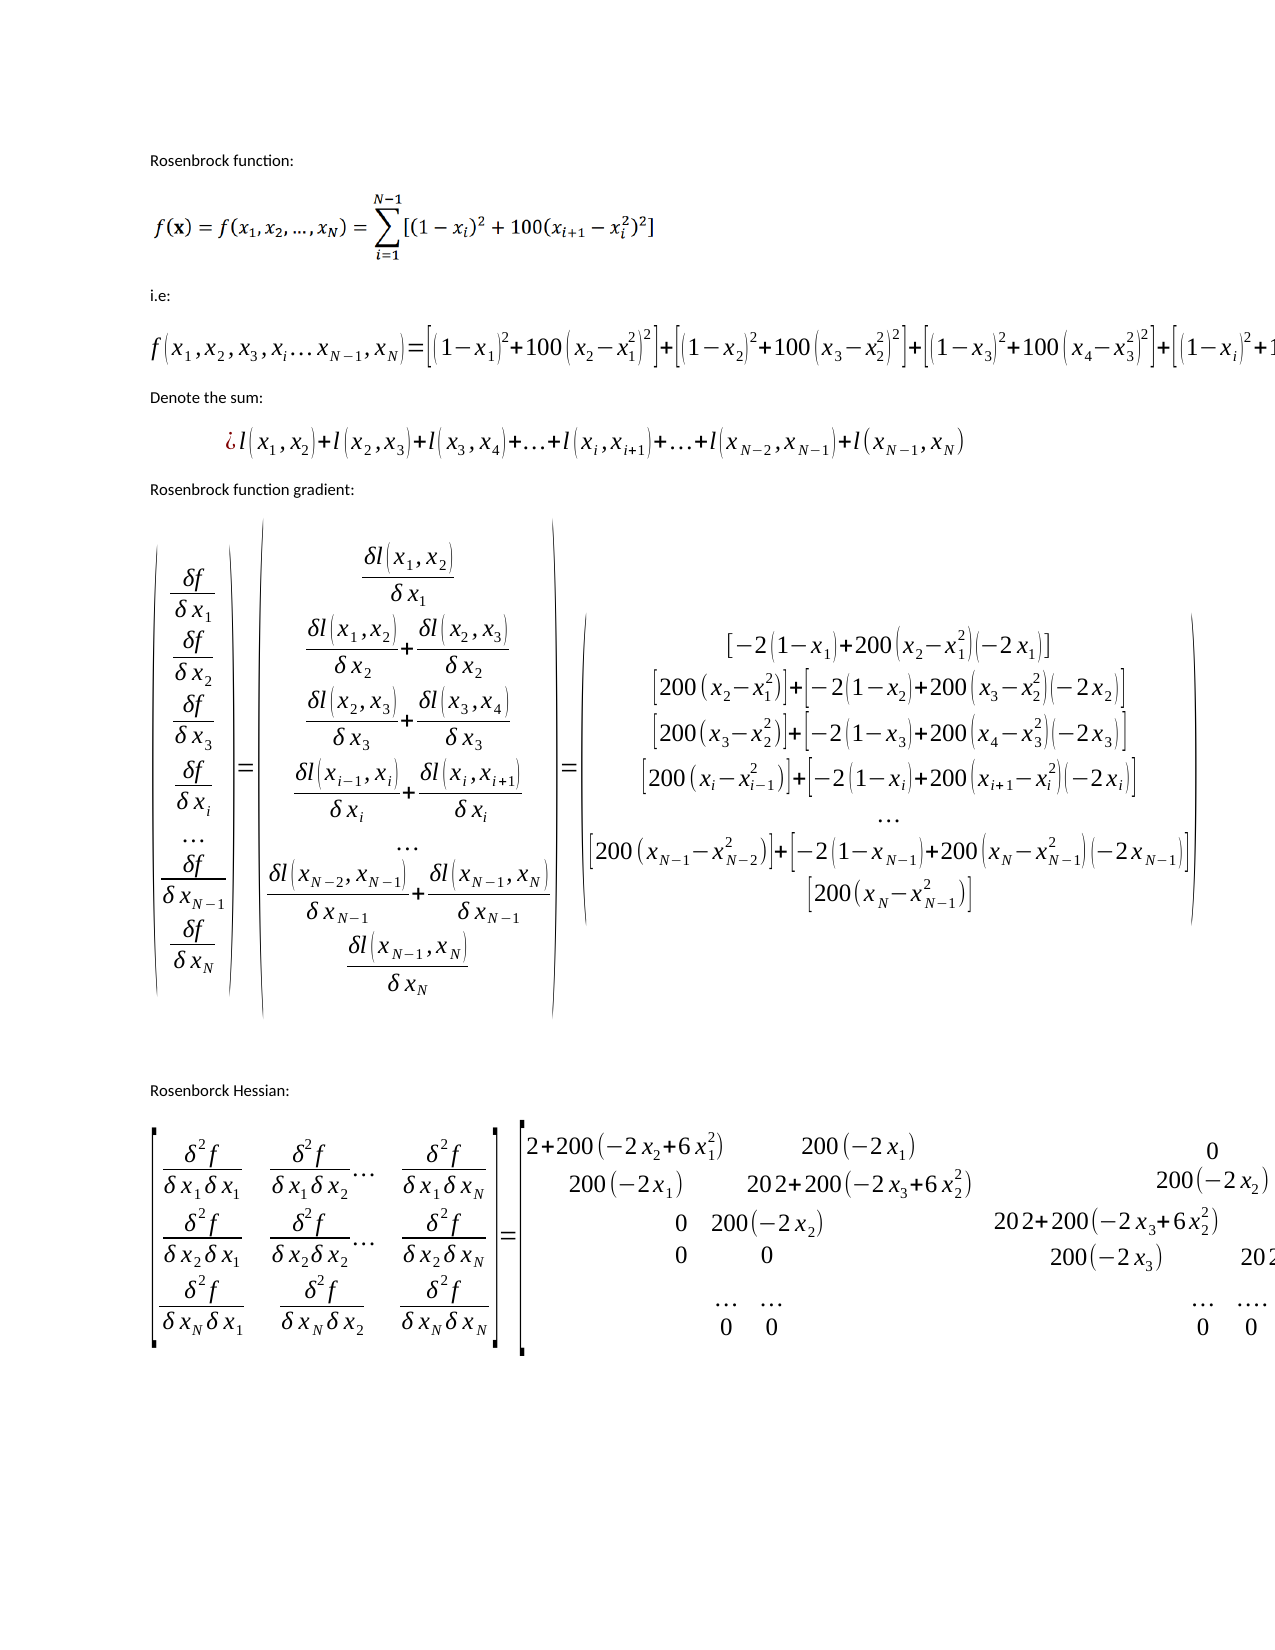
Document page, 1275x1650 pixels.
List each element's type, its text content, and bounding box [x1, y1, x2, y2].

text Rosenbrock function: [150, 150, 1125, 170]
text i.e: [150, 285, 1125, 306]
text Denote the sum: [150, 387, 1125, 408]
text Rosenbrock function gradient: [150, 479, 1125, 499]
text Rosenborck Hessian: [150, 1080, 1125, 1100]
picture [150, 188, 659, 267]
